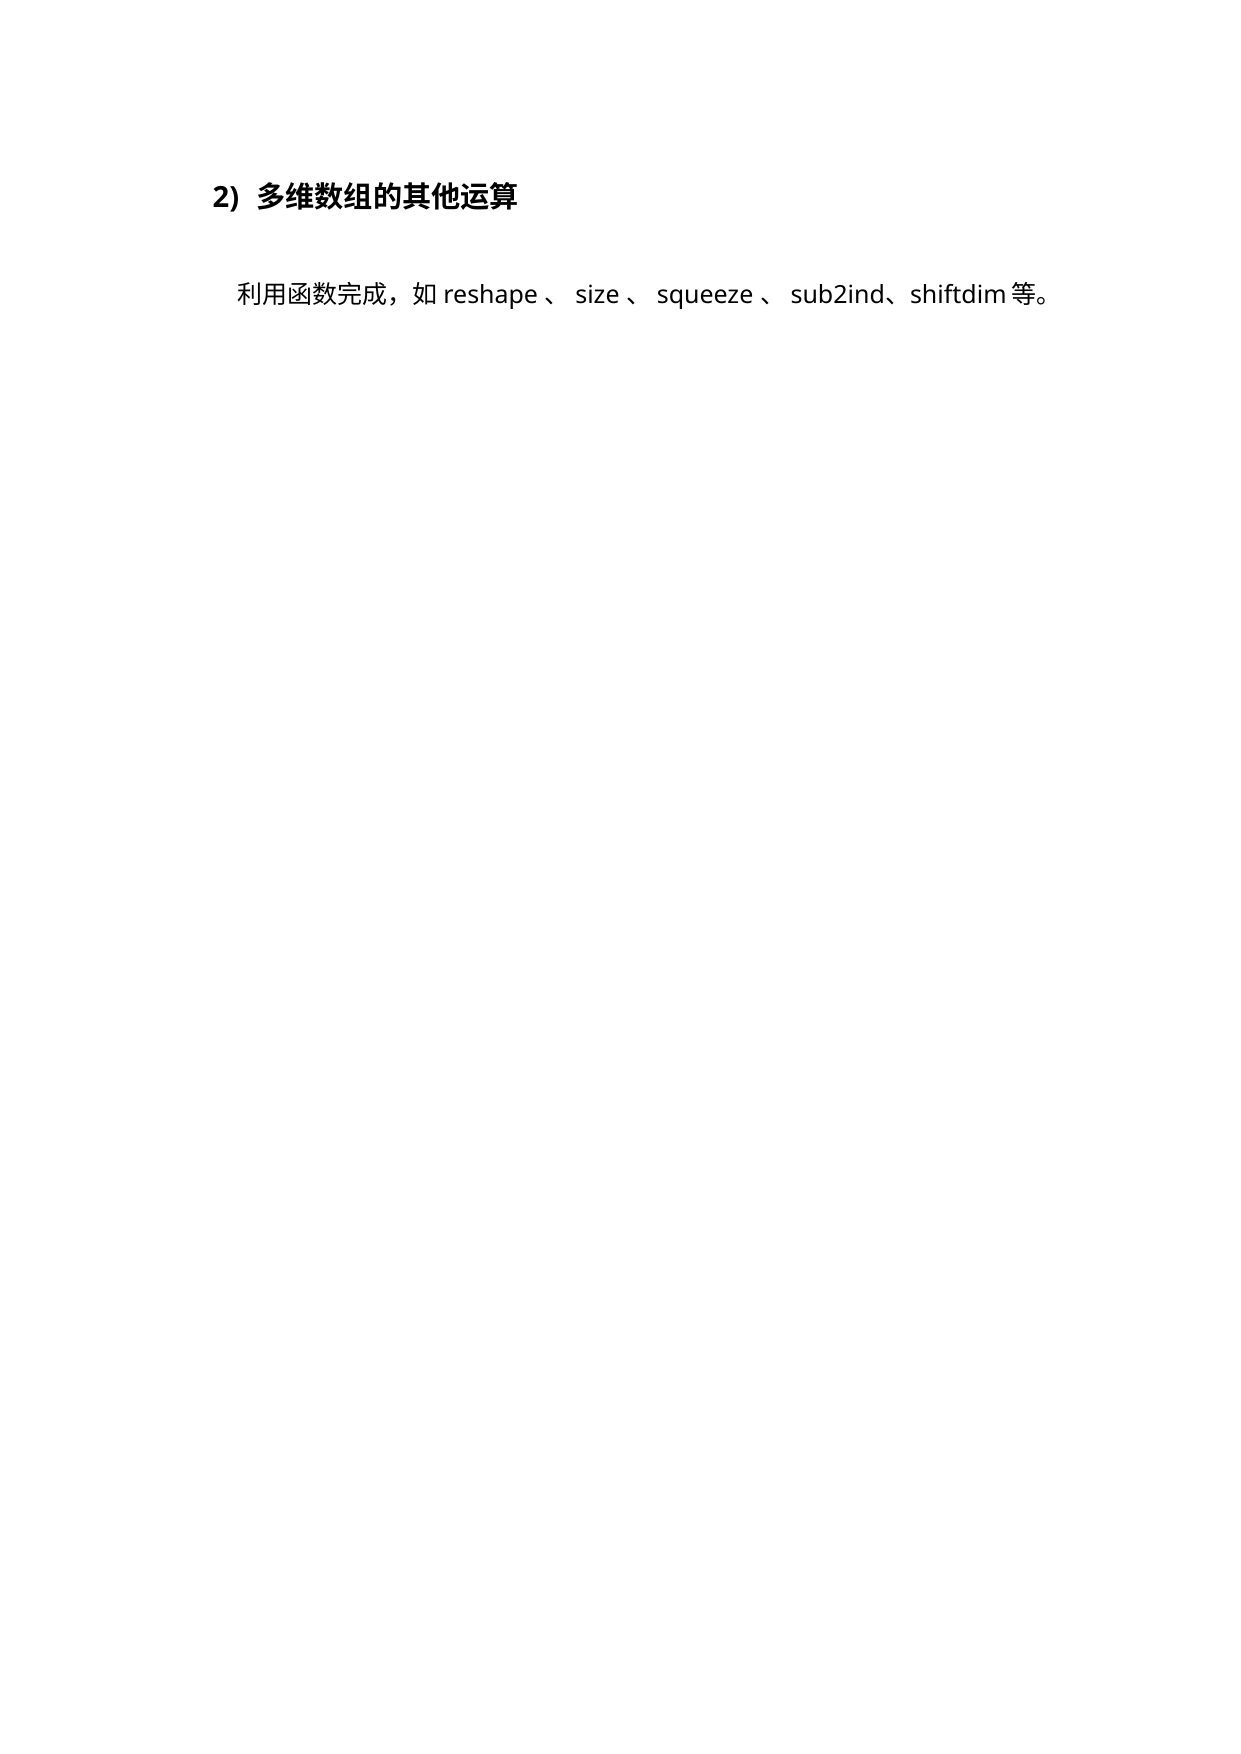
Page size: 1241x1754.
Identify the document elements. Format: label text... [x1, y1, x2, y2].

subtitle 多维数组的其他运算 [212, 162, 1028, 227]
text 利用函数完成，如 reshape 、 size 、 squeeze 、 sub2ind、shiftdim等。 [187, 260, 1053, 325]
